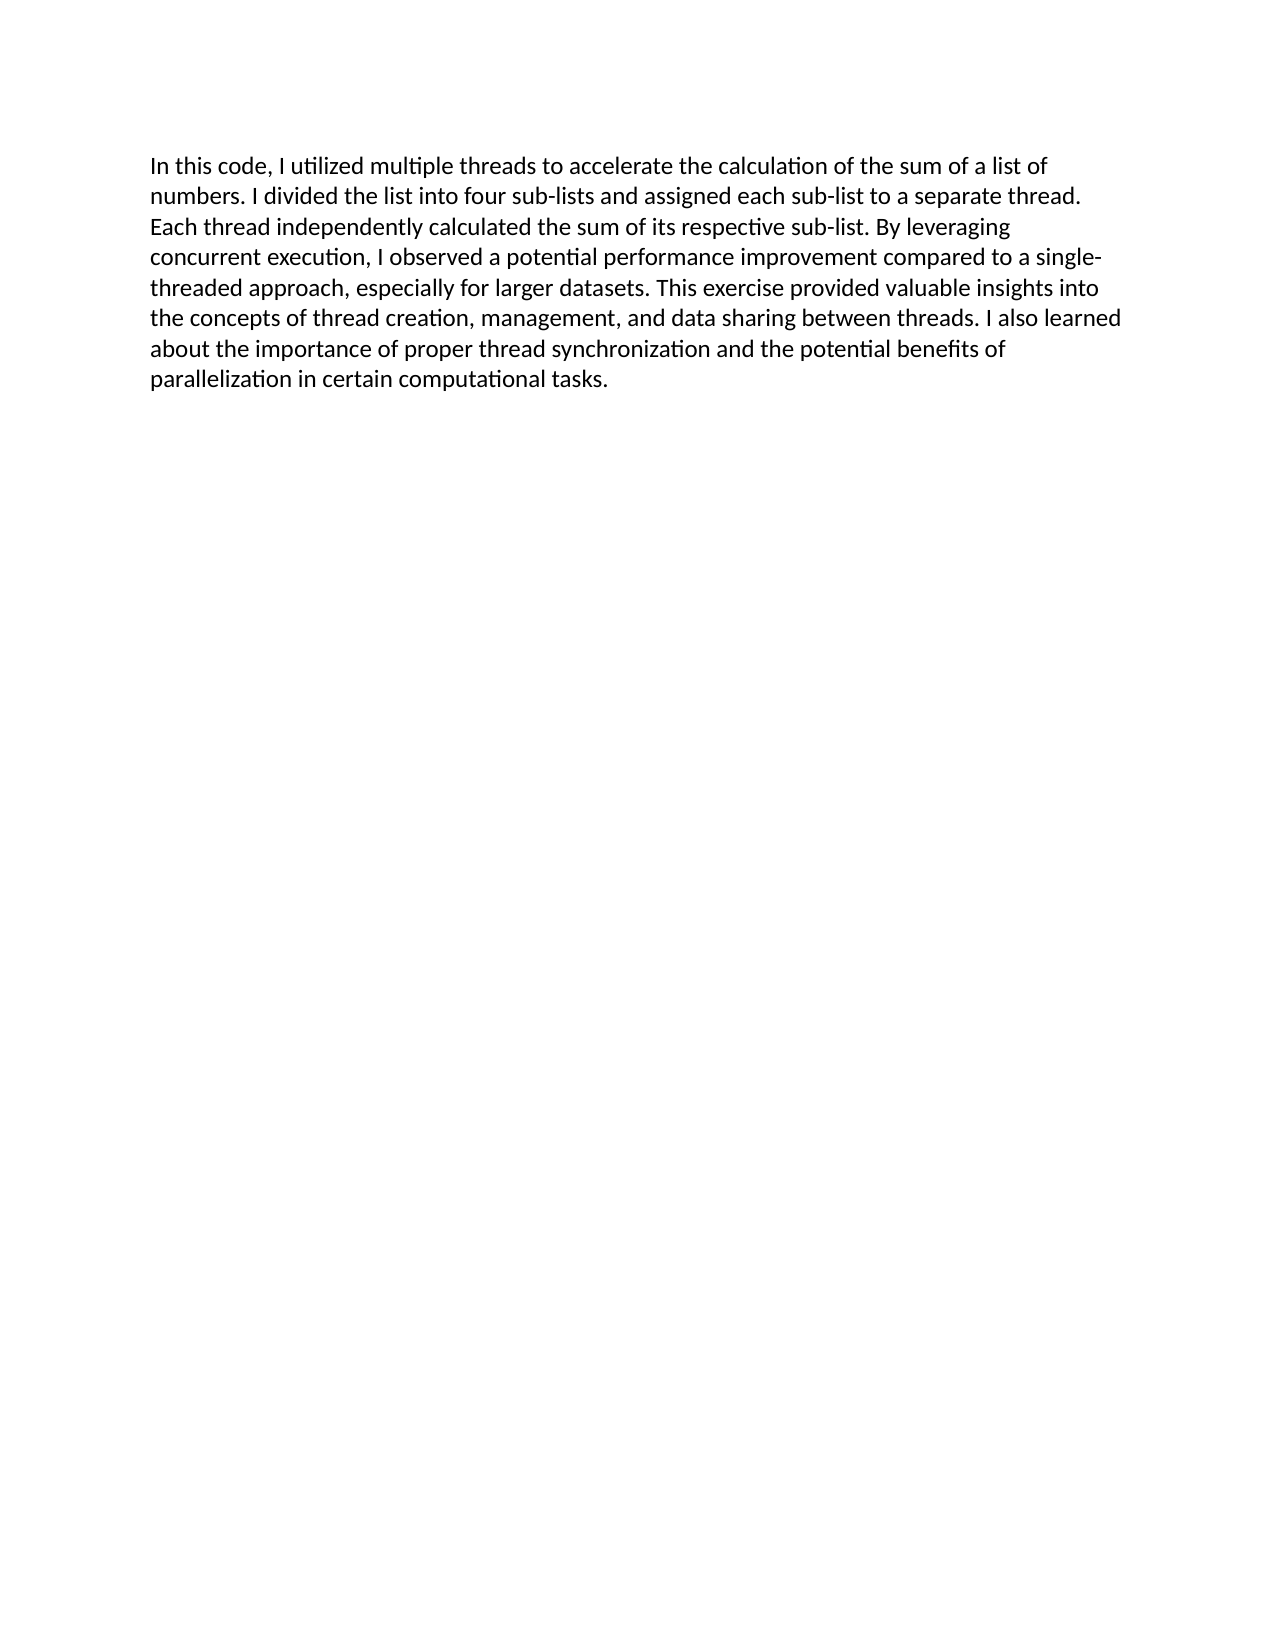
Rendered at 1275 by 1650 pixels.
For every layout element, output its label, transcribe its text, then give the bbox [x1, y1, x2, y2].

text In this code, I utilized multiple threads to accelerate the calculation of the sum of a list of numbers. I divided the list into four sub-lists and assigned each sub-list to a separate thread. Each thread independently calculated the sum of its respective sub-list. By leveraging concurrent execution, I observed a potential performance improvement compared to a single-threaded approach, especially for larger datasets. This exercise provided valuable insights into the concepts of thread creation, management, and data sharing between threads. I also learned about the importance of proper thread synchronization and the potential benefits of parallelization in certain computational tasks. [150, 150, 1125, 394]
